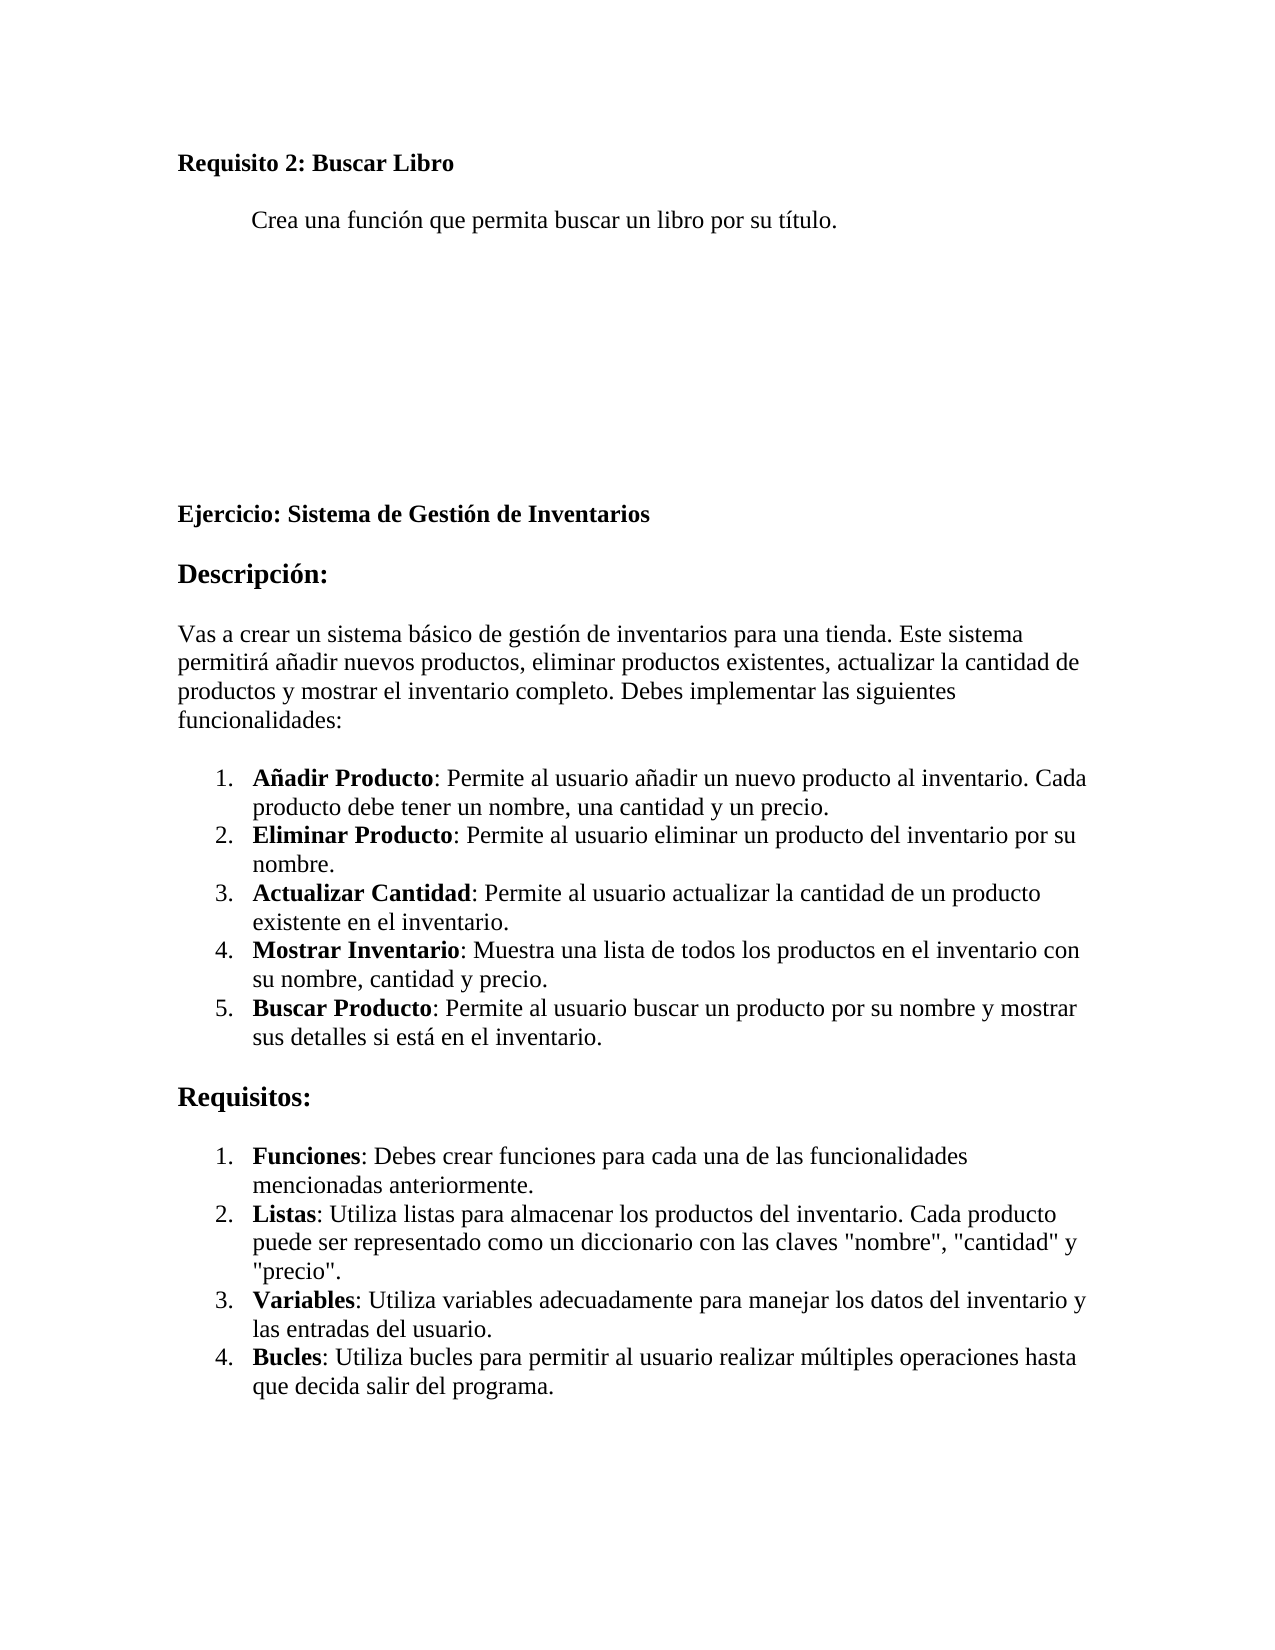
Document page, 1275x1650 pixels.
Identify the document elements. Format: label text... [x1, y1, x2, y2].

list Añadir Producto: Permite al usuario añadir un nuevo producto al inventario. Cada producto debe tener un nombre, una cantidad y un precio. [215, 763, 1098, 820]
list Buscar Producto: Permite al usuario buscar un producto por su nombre y mostrar sus detalles si está en el inventario. [215, 993, 1098, 1050]
list Variables: Utiliza variables adecuadamente para manejar los datos del inventario y las entradas del usuario. [215, 1285, 1098, 1342]
text Requisito 2: Buscar Libro [177, 148, 1098, 176]
text Requisitos: [177, 1079, 1098, 1112]
list Actualizar Cantidad: Permite al usuario actualizar la cantidad de un producto existente en el inventario. [215, 878, 1098, 935]
list Mostrar Inventario: Muestra una lista de todos los productos en el inventario con su nombre, cantidad y precio. [215, 935, 1098, 993]
text Ejercicio: Sistema de Gestión de Inventarios [177, 499, 1098, 528]
list Bucles: Utiliza bucles para permitir al usuario realizar múltiples operaciones hasta que decida salir del programa. [215, 1342, 1098, 1400]
text Crea una función que permita buscar un libro por su título. [177, 206, 1098, 234]
text Descripción: [177, 557, 1098, 589]
list Listas: Utiliza listas para almacenar los productos del inventario. Cada producto puede ser representado como un diccionario con las claves "nombre", "cantidad" y "precio". [215, 1199, 1098, 1285]
list Funciones: Debes crear funciones para cada una de las funcionalidades mencionadas anteriormente. [215, 1141, 1098, 1199]
text Vas a crear un sistema básico de gestión de inventarios para una tienda. Este sistema permitirá añadir nuevos productos, eliminar productos existentes, actualizar la cantidad de productos y mostrar el inventario completo. Debes implementar las siguientes funcionalidades: [177, 619, 1098, 734]
list Eliminar Producto: Permite al usuario eliminar un producto del inventario por su nombre. [215, 820, 1098, 878]
